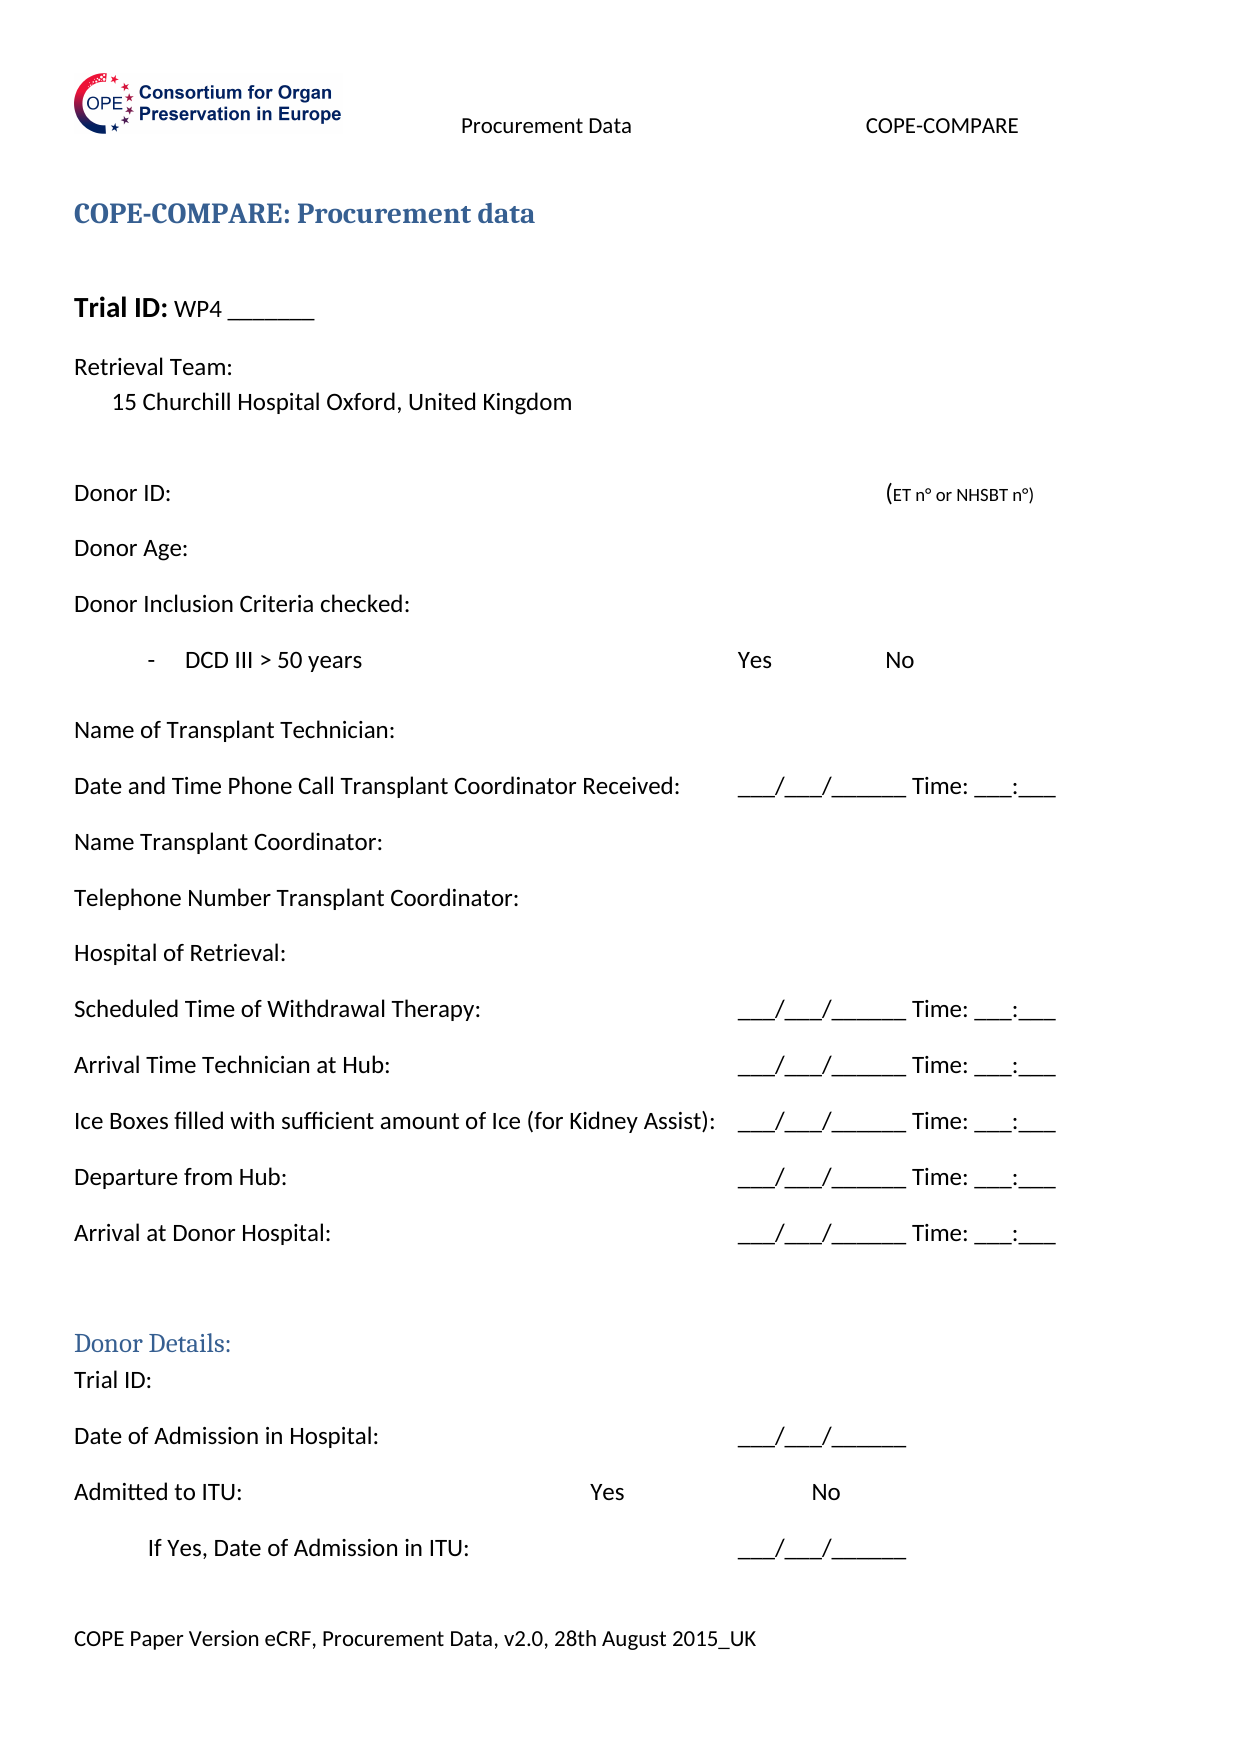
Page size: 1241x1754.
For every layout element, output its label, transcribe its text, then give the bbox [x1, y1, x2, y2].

text Trial ID: WP4 _______ [74, 289, 1093, 325]
text Donor Inclusion Criteria checked: [74, 588, 1093, 619]
text Name Transplant Coordinator: [74, 826, 1093, 856]
text Telephone Number Transplant Coordinator: [74, 882, 1093, 912]
text Date of Admission in Hospital: ___/___/______ [74, 1420, 1093, 1451]
text Admitted to ITU: Yes No [74, 1476, 1093, 1506]
list DCD III > 50 years Yes No [147, 644, 1093, 675]
text Donor ID: (ET n° or NHSBT n°) [74, 477, 1093, 507]
text If Yes, Date of Admission in ITU: ___/___/______ [74, 1532, 1093, 1562]
text Scheduled Time of Withdrawal Therapy: ___/___/______ Time: ___:___ [74, 993, 1093, 1024]
text 15 Churchill Hospital Oxford, United Kingdom [111, 386, 1093, 416]
picture [73, 73, 344, 134]
text Donor Age: [74, 533, 1093, 563]
text Date and Time Phone Call Transplant Coordinator Received: ___/___/______ Time: ___:___ [74, 770, 1093, 801]
subtitle Donor Details: [74, 1328, 1093, 1359]
text Retrieval Team: [74, 351, 1093, 381]
text Trial ID: [74, 1364, 1093, 1395]
text Name of Transplant Technician: [74, 714, 1093, 745]
text Hospital of Retrieval: [74, 938, 1093, 968]
text Ice Boxes filled with sufficient amount of Ice (for Kidney Assist): ___/___/______ Time: ___:___ [74, 1105, 1093, 1136]
text Arrival Time Technician at Hub: ___/___/______ Time: ___:___ [74, 1049, 1093, 1080]
text Arrival at Donor Hospital: ___/___/______ Time: ___:___ [74, 1217, 1093, 1247]
subtitle COPE-COMPARE: Procurement data [74, 198, 1093, 231]
text Departure from Hub: ___/___/______ Time: ___:___ [74, 1161, 1093, 1191]
